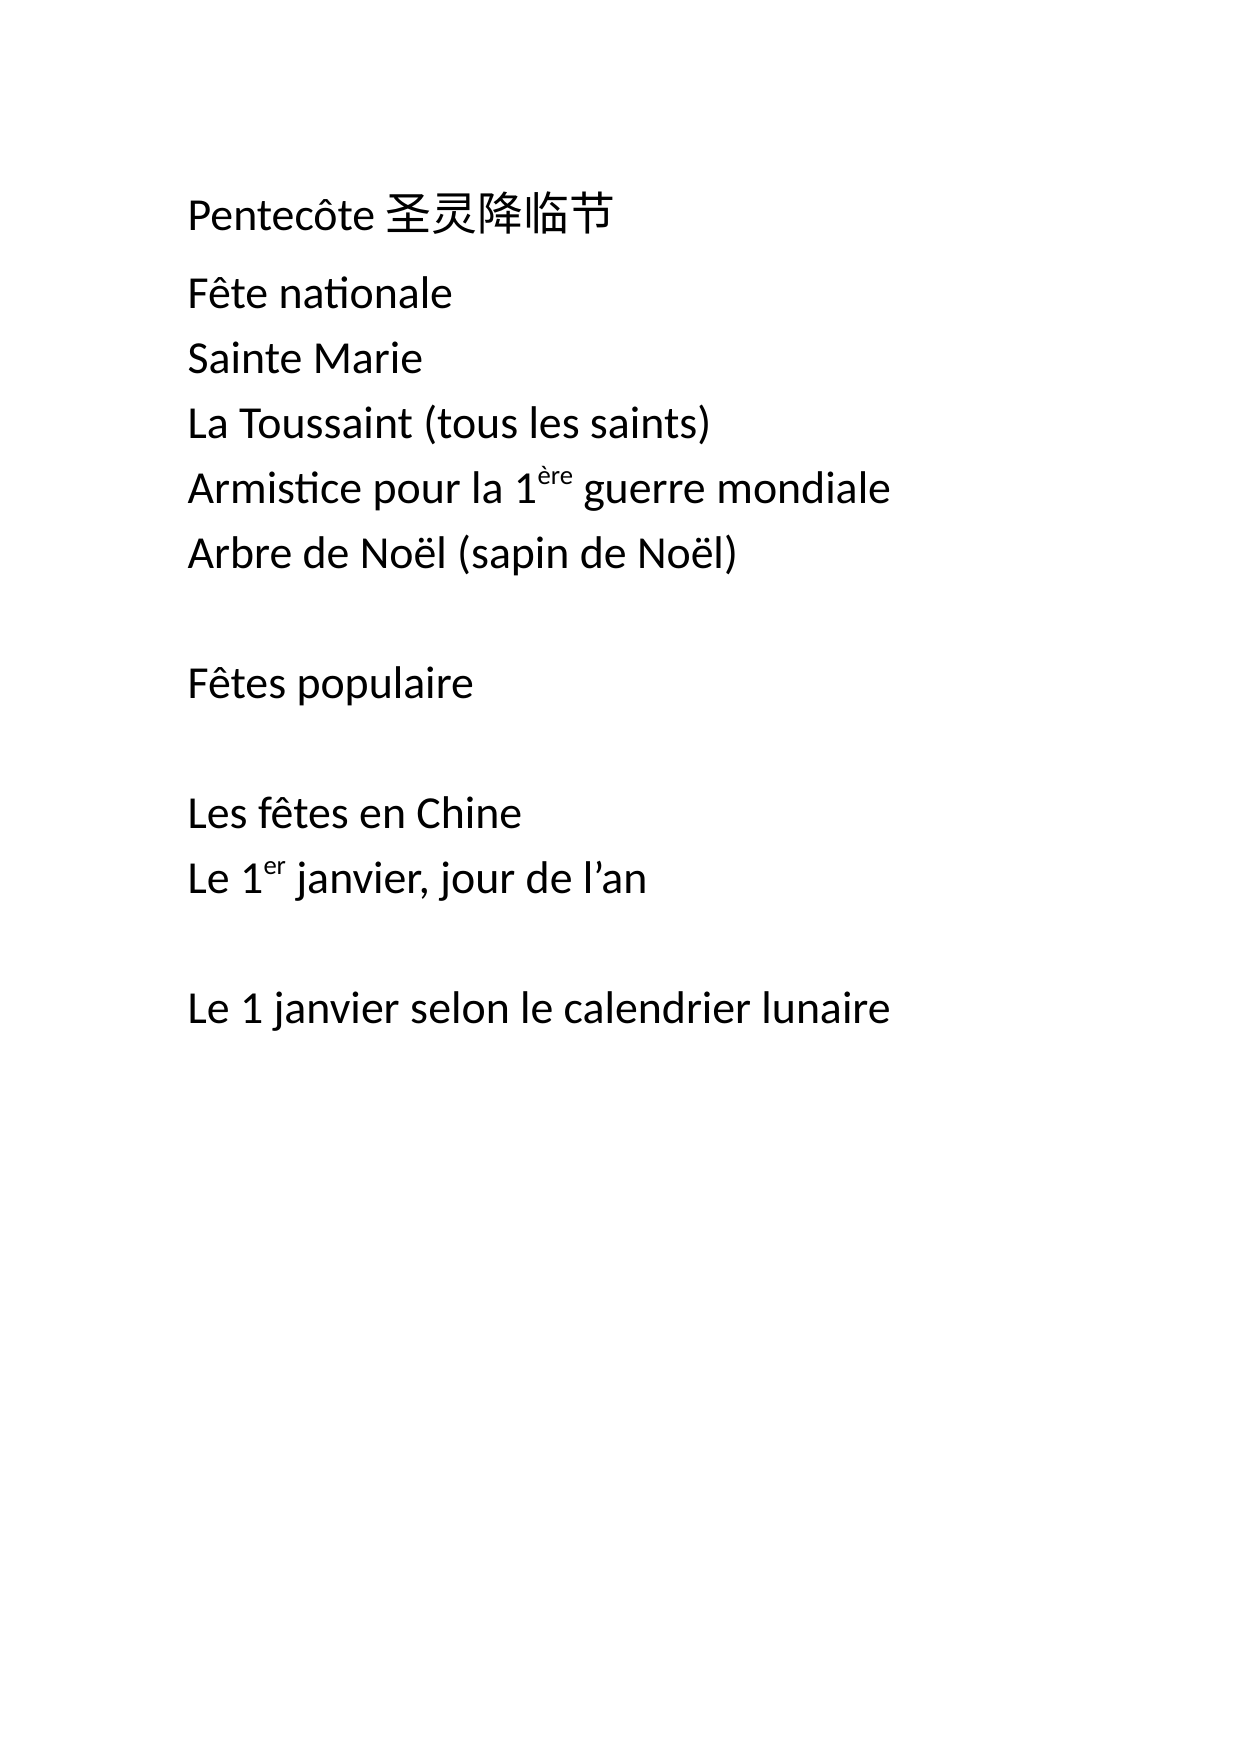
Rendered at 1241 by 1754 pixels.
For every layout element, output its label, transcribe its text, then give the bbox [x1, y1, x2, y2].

text Sainte Marie [187, 324, 1053, 389]
text Arbre de Noël (sapin de Noël) [187, 519, 1053, 584]
text La Toussaint (tous les saints) [187, 389, 1053, 454]
text Pentecôte 圣灵降临节 [187, 162, 1053, 259]
text Les fêtes en Chine [187, 779, 1053, 844]
text Le 1 janvier selon le calendrier lunaire [187, 974, 1053, 1039]
text Fêtes populaire [187, 649, 1053, 714]
text Fête nationale [187, 259, 1053, 324]
text Armistice pour la 1ère guerre mondiale [187, 454, 1053, 519]
text Le 1er janvier, jour de l’an [187, 844, 1053, 909]
